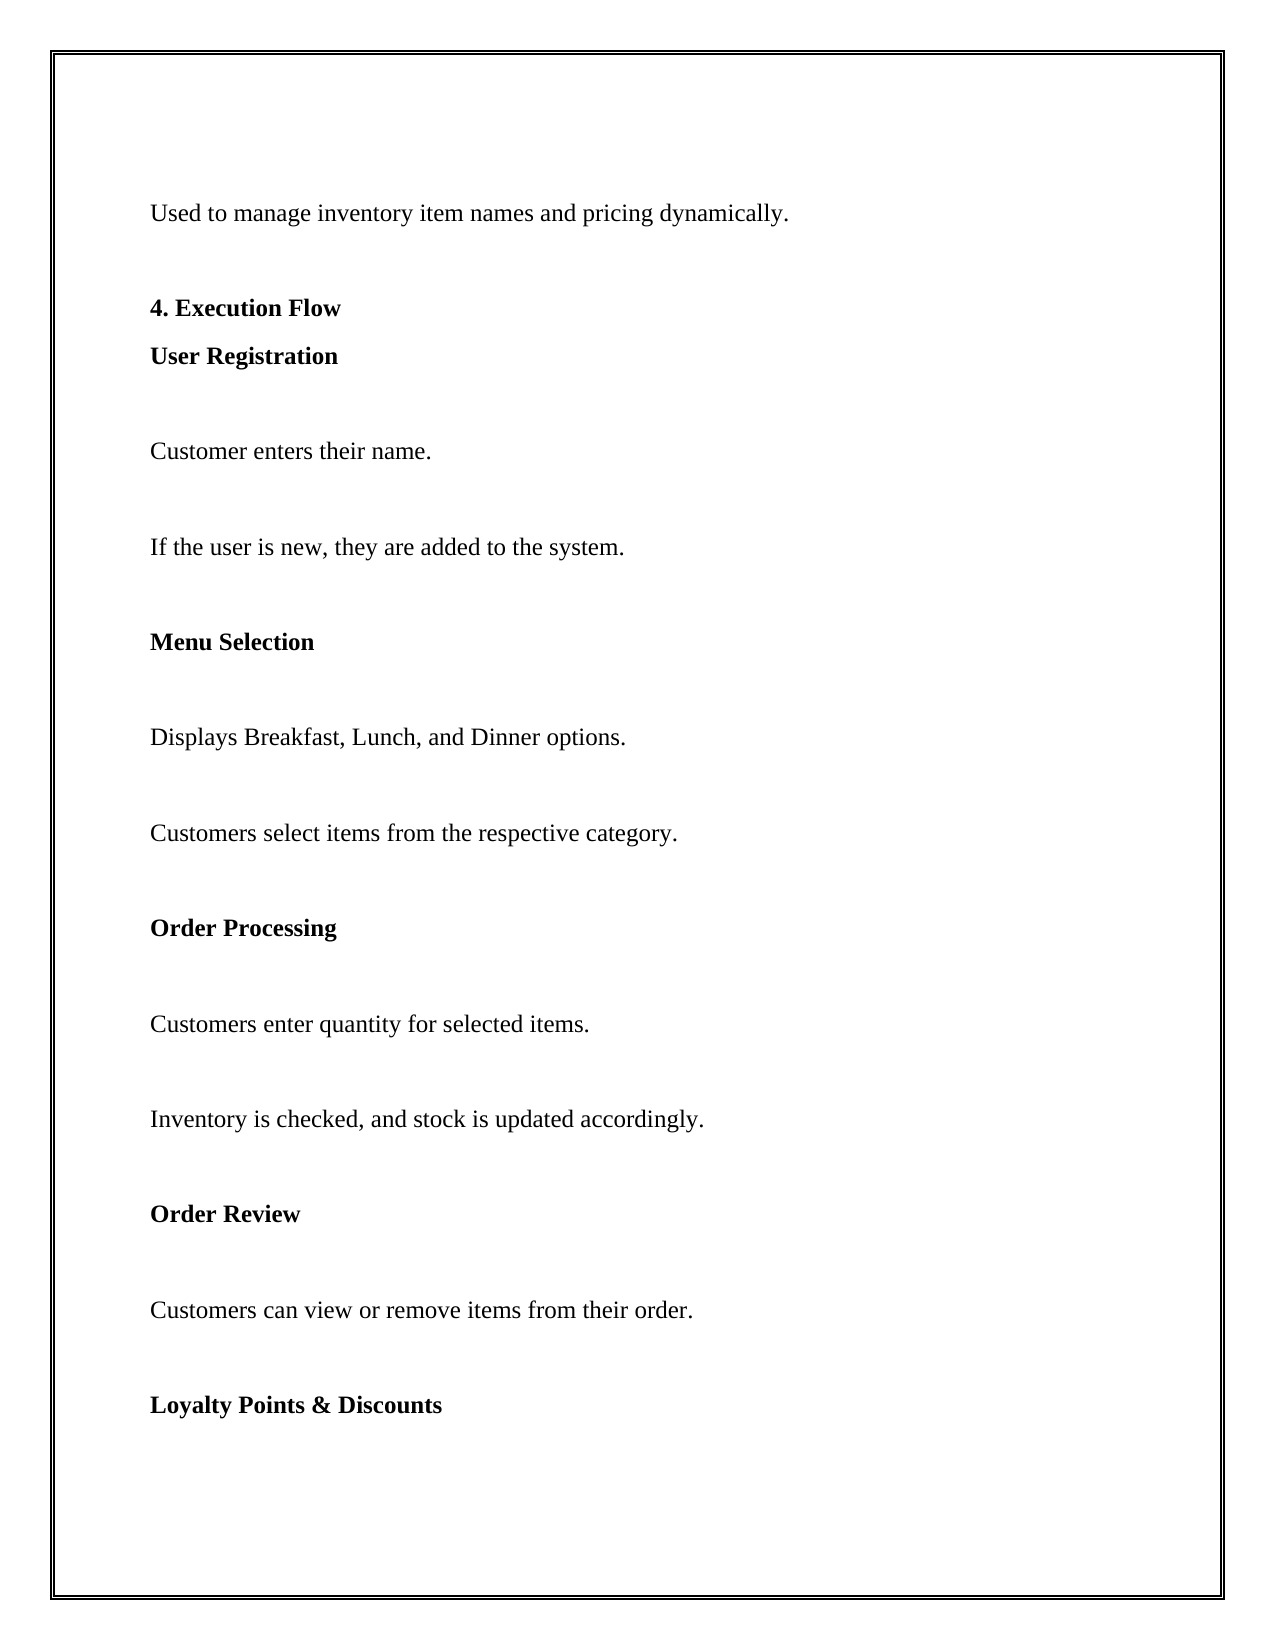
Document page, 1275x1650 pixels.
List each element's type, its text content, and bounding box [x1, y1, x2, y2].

text Inventory is checked, and stock is updated accordingly. [150, 1104, 1125, 1133]
text Used to manage inventory item names and pricing dynamically. [150, 198, 1125, 226]
text Customers select items from the respective category. [150, 818, 1125, 847]
text Customers can view or remove items from their order. [150, 1295, 1125, 1324]
text User Registration [150, 341, 1125, 369]
text Customer enters their name. [150, 436, 1125, 465]
text Displays Breakfast, Lunch, and Dinner options. [150, 722, 1125, 751]
text If the user is new, they are added to the system. [150, 532, 1125, 560]
text Loyalty Points & Discounts [150, 1390, 1125, 1419]
text Customers enter quantity for selected items. [150, 1009, 1125, 1037]
text Order Review [150, 1199, 1125, 1228]
text Menu Selection [150, 627, 1125, 656]
text Order Processing [150, 913, 1125, 942]
text 4. Execution Flow [150, 293, 1125, 322]
